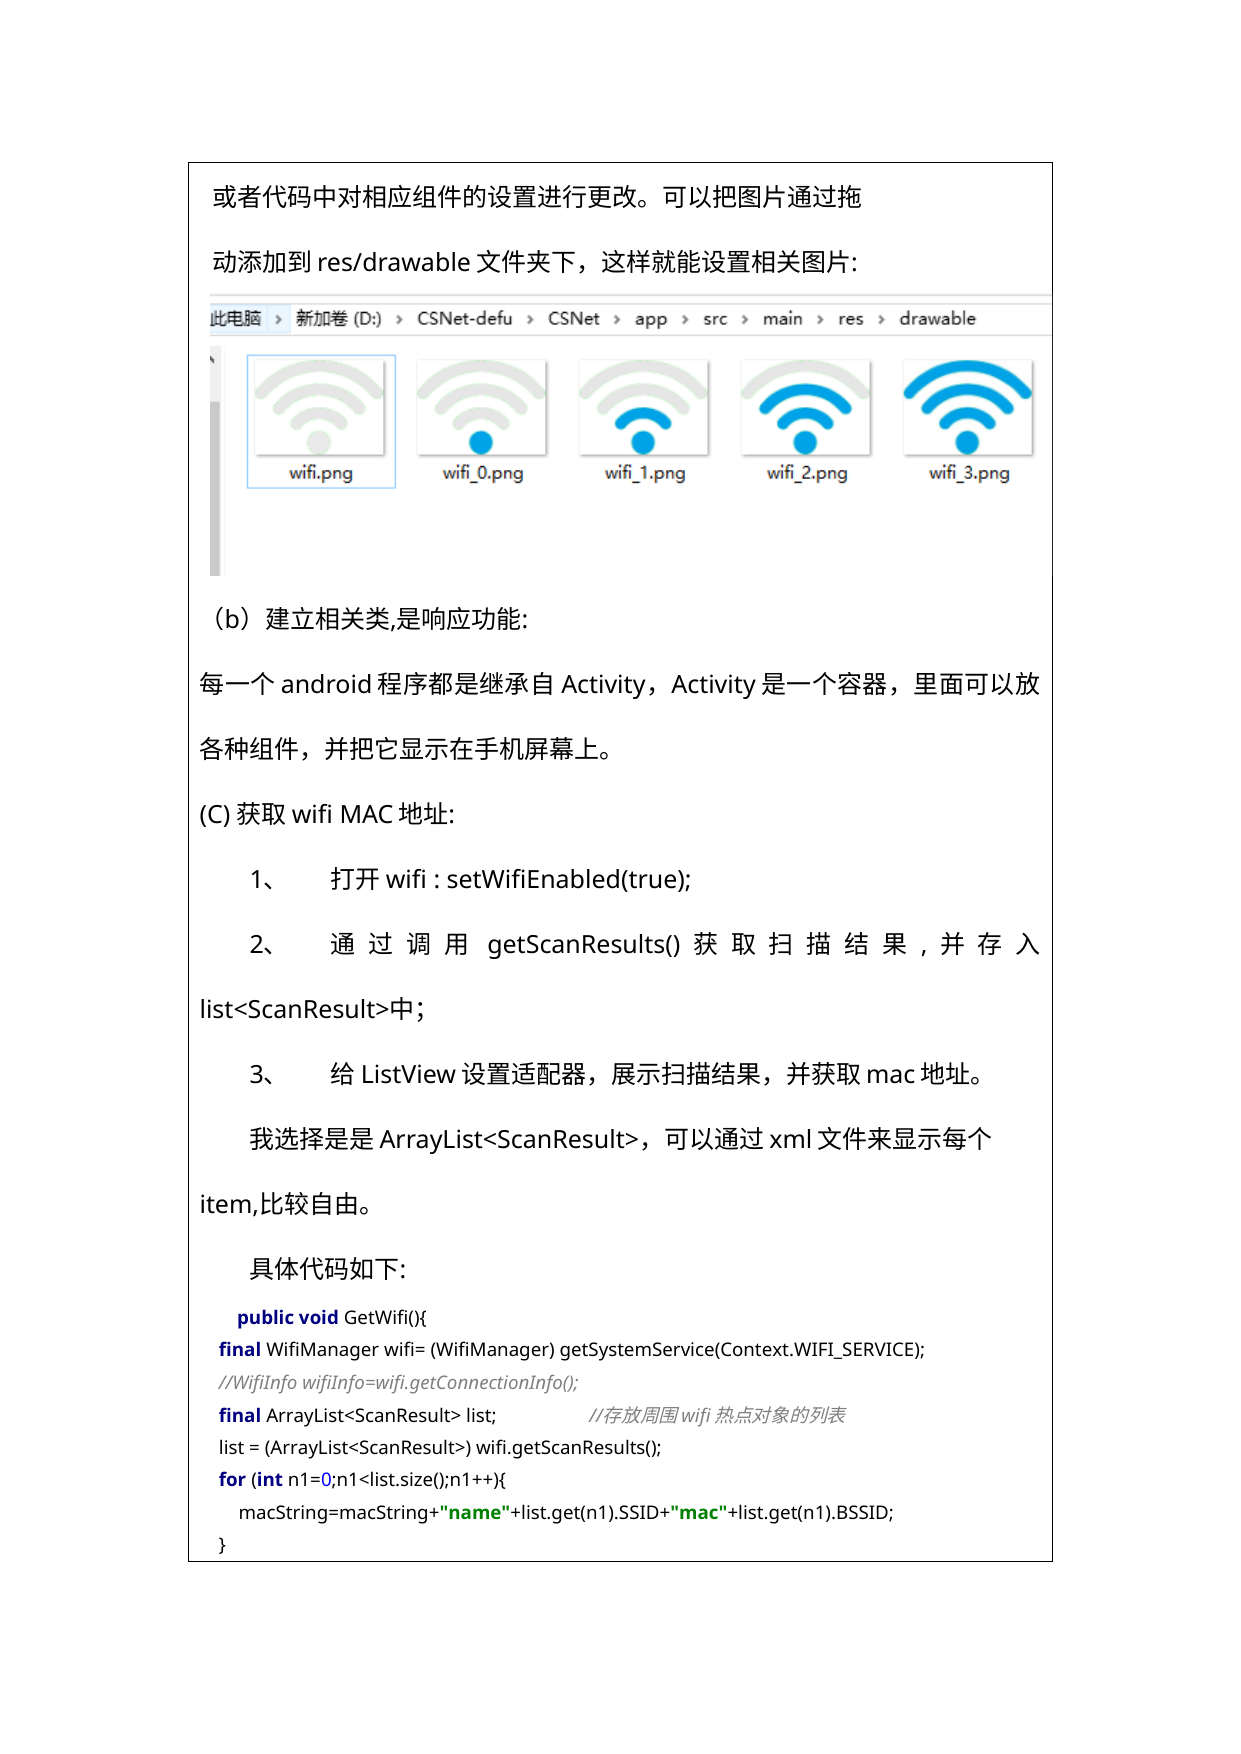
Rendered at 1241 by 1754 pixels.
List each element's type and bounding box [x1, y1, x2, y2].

picture [210, 293, 1053, 576]
table_cell [189, 163, 1052, 1561]
